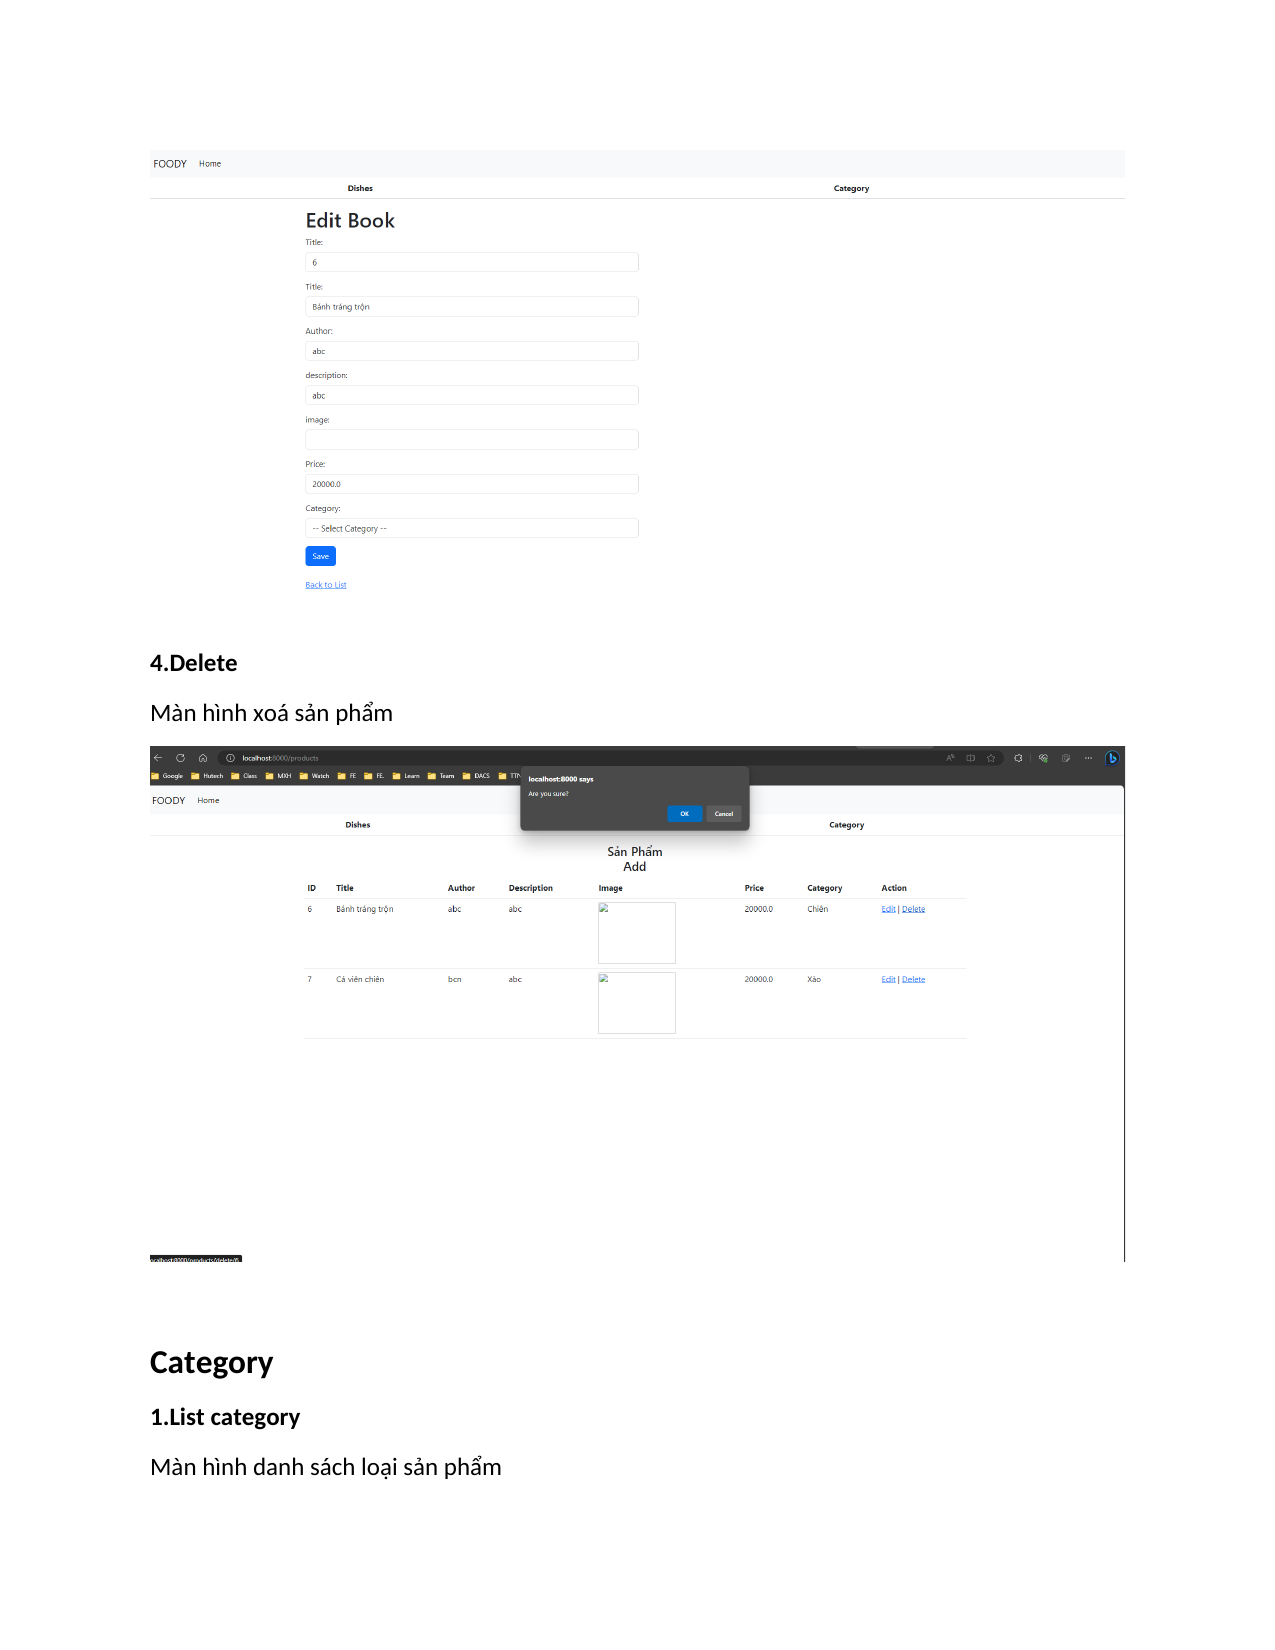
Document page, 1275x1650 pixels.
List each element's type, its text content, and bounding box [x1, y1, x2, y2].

text 4.Delete [150, 647, 1125, 678]
text Category [150, 1341, 1125, 1381]
picture [150, 746, 1125, 1262]
text Màn hình danh sách loại sản phẩm [150, 1451, 1125, 1481]
text 1.List category [150, 1401, 1125, 1432]
text Màn hình xoá sản phẩm [150, 697, 1125, 727]
picture [150, 150, 1125, 629]
